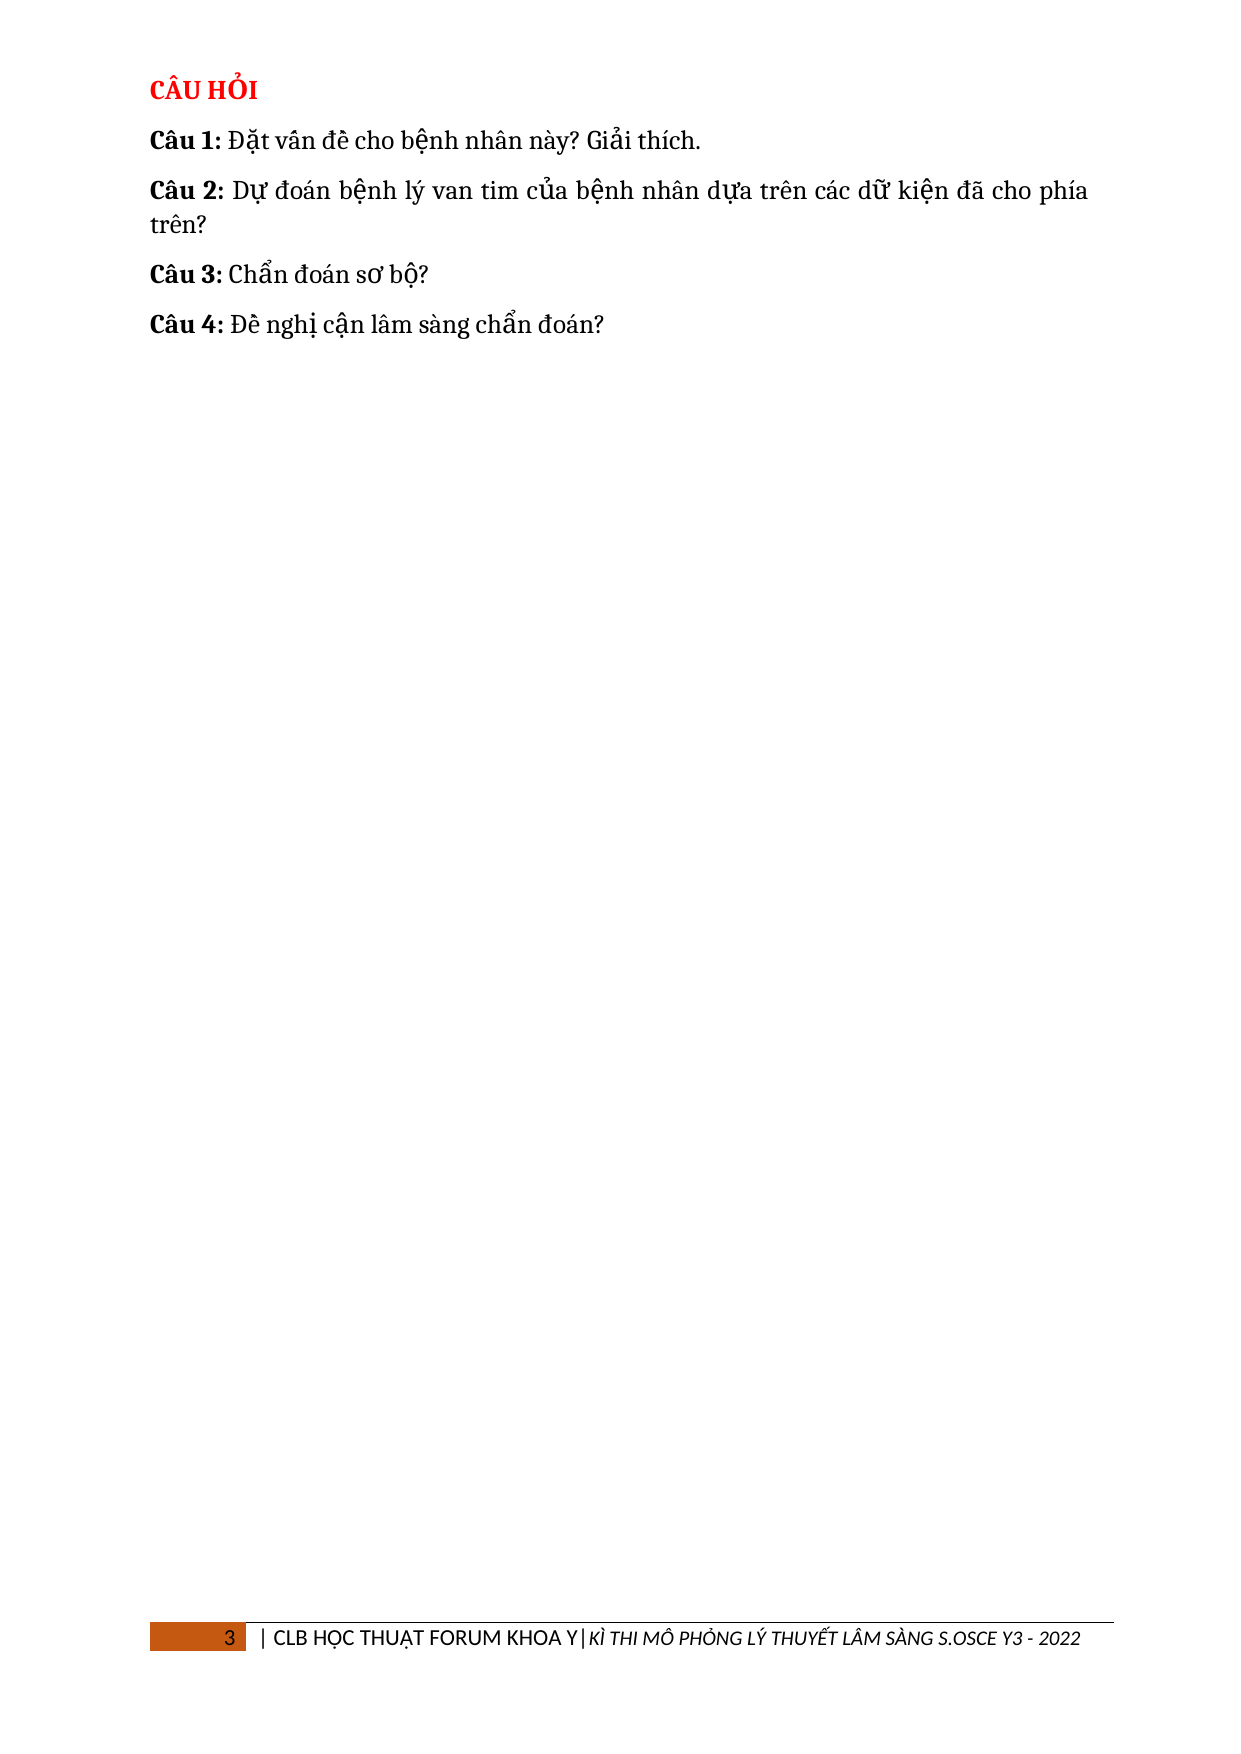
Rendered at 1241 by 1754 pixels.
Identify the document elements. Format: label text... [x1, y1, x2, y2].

text CÂU HỎI [150, 75, 1090, 106]
text Câu 2: Dự đoán bệnh lý van tim của bệnh nhân dựa trên các dữ kiện đã cho phía trên? [150, 175, 1090, 240]
text Câu 3: Chẩn đoán sơ bộ? [150, 259, 1090, 290]
text Câu 1: Đặt vấn đề cho bệnh nhân này? Giải thích. [150, 125, 1090, 156]
text Câu 4: Đề nghị cận lâm sàng chẩn đoán? [150, 309, 1090, 341]
